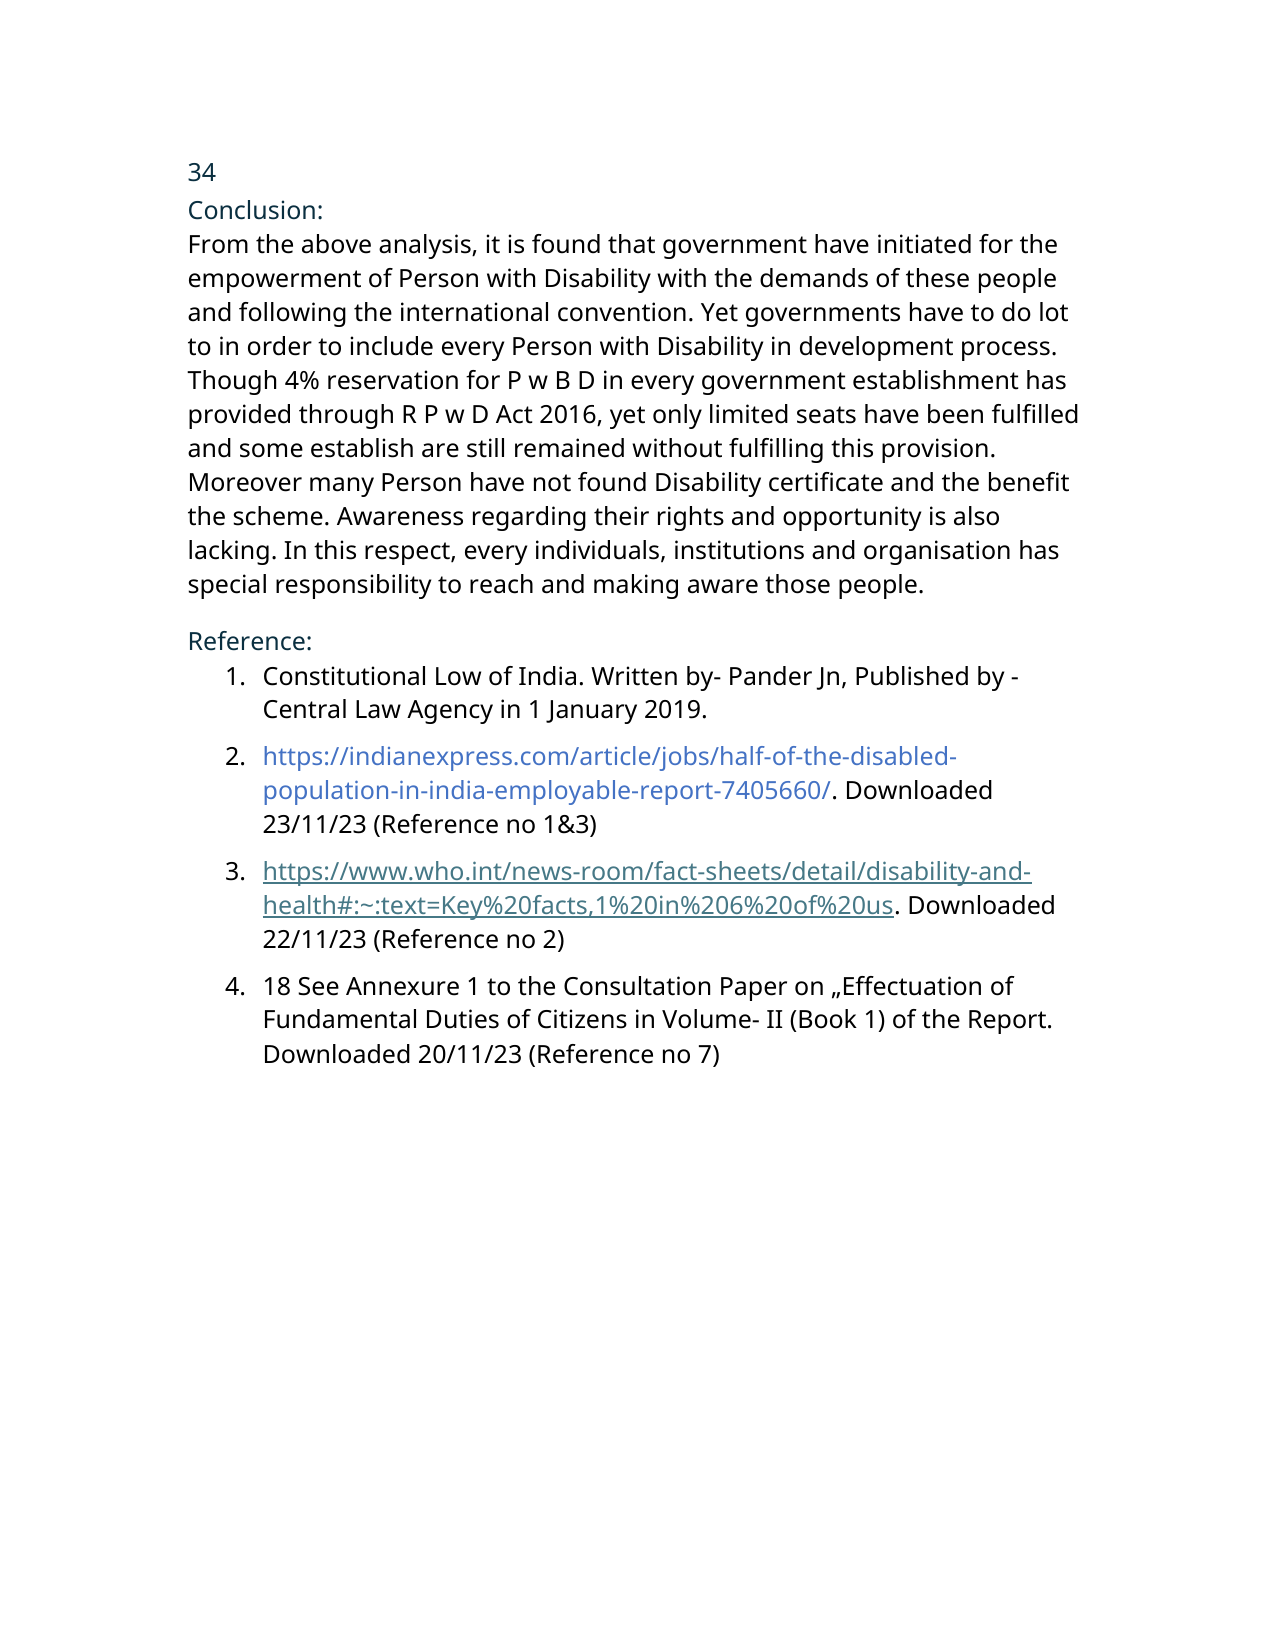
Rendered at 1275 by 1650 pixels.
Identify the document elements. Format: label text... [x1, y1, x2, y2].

subtitle Conclusion: [187, 192, 1087, 226]
list https://indianexpress.com/article/jobs/half-of-the-disabled-population-in-india-employable-report-7405660/. Downloaded 23/11/23 (Reference no 1&3) [225, 739, 1087, 841]
text From the above analysis, it is found that government have initiated for the empowerment of Person with Disability with the demands of these people and following the international convention. Yet governments have to do lot to in order to include every Person with Disability in development process. Though 4% reservation for P w B D in every government establishment has provided through R P w D Act 2016, yet only limited seats have been fulfilled and some establish are still remained without fulfilling this provision. Moreover many Person have not found Disability certificate and the benefit the scheme. Awareness regarding their rights and opportunity is also lacking. In this respect, every individuals, institutions and organisation has special responsibility to reach and making aware those people. [187, 226, 1087, 601]
subtitle Reference: [187, 624, 1087, 658]
subtitle 34 [187, 154, 1087, 188]
list Constitutional Low of India. Written by- Pander Jn, Published by - Central Law Agency in 1 January 2019. [225, 658, 1087, 726]
list 18 See Annexure 1 to the Consultation Paper on „Effectuation of Fundamental Duties of Citizens in Volume- II (Book 1) of the Report. Downloaded 20/11/23 (Reference no 7) [225, 968, 1087, 1070]
list https://www.who.int/news-room/fact-sheets/detail/disability-and-health#:~:text=Key%20facts,1%20in%206%20of%20us. Downloaded 22/11/23 (Reference no 2) [225, 853, 1087, 956]
